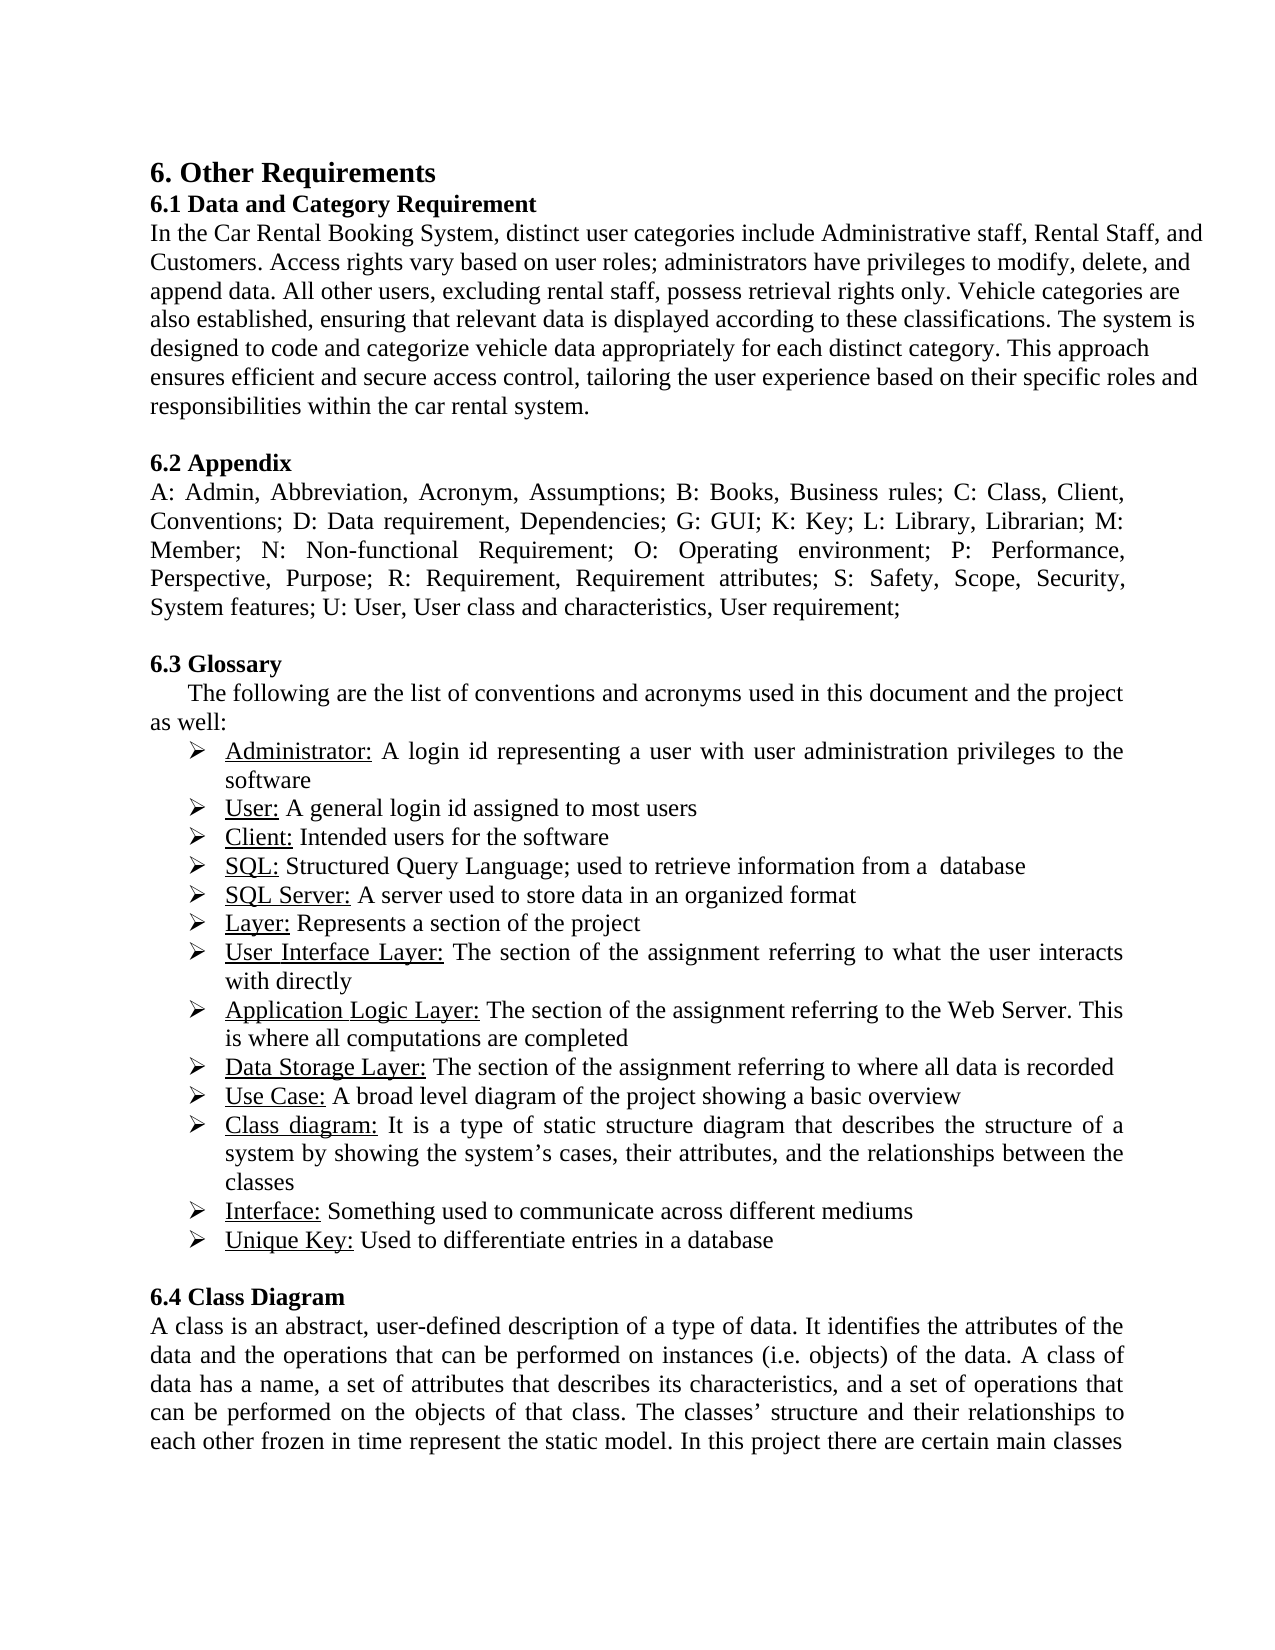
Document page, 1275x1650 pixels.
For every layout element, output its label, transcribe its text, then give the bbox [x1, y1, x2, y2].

list Client: Intended users for the software [187, 822, 1212, 851]
list Administrator: A login id representing a user with user administration privileges to the software [187, 736, 1125, 793]
subtitle Data and Category Requirement [150, 190, 1212, 218]
list Class diagram: It is a type of static structure diagram that describes the structure of a system by showing the system’s cases, their attributes, and the relationships between the classes [187, 1110, 1125, 1196]
text A class is an abstract, user-defined description of a type of data. It identifies the attributes of the data and the operations that can be performed on instances (i.e. objects) of the data. A class of data has a name, a set of attributes that describes its characteristics, and a set of operations that can be performed on the objects of that class. The classes’ structure and their relationships to each other frozen in time represent the static model. In this project there are certain main classes [150, 1311, 1125, 1455]
list Unique Key: Used to differentiate entries in a database [187, 1225, 1212, 1253]
list Application Logic Layer: The section of the assignment referring to the Web Server. This is where all computations are completed [187, 995, 1124, 1052]
subtitle Glossary [150, 650, 1212, 678]
list Layer: Represents a section of the project [187, 908, 1212, 937]
list Interface: Something used to communicate across different mediums [187, 1196, 1212, 1225]
list Use Case: A broad level diagram of the project showing a basic overview [187, 1081, 1212, 1110]
subtitle Class Diagram [150, 1283, 1212, 1311]
text In the Car Rental Booking System, distinct user categories include Administrative staff, Rental Staff, and Customers. Access rights vary based on user roles; administrators have privileges to modify, delete, and append data. All other users, excluding rental staff, possess retrieval rights only. Vehicle categories are also established, ensuring that relevant data is displayed according to these classifications. The system is designed to code and categorize vehicle data appropriately for each distinct category. This approach ensures efficient and secure access control, tailoring the user experience based on their specific roles and responsibilities within the car rental system. [150, 218, 1212, 419]
list SQL Server: A server used to store data in an organized format [187, 880, 1212, 908]
subtitle Appendix [150, 449, 1212, 477]
subtitle Other Requirements [150, 156, 1212, 190]
list User Interface Layer: The section of the assignment referring to what the user interacts with directly [187, 937, 1125, 995]
text The following are the list of conventions and acronyms used in this document and the project as well: [150, 678, 1125, 736]
list User: A general login id assigned to most users [187, 793, 1212, 822]
list Data Storage Layer: The section of the assignment referring to where all data is recorded [187, 1052, 1212, 1081]
list SQL: Structured Query Language; used to retrieve information from a database [187, 851, 1212, 880]
text A: Admin, Abbreviation, Acronym, Assumptions; B: Books, Business rules; C: Class, Client, Conventions; D: Data requirement, Dependencies; G: GUI; K: Key; L: Library, Librarian; M: Member; N: Non-functional Requirement; O: Operating environment; P: Performance, Perspective, Purpose; R: Requirement, Requirement attributes; S: Safety, Scope, Security, System features; U: User, User class and characteristics, User requirement; [150, 477, 1125, 621]
